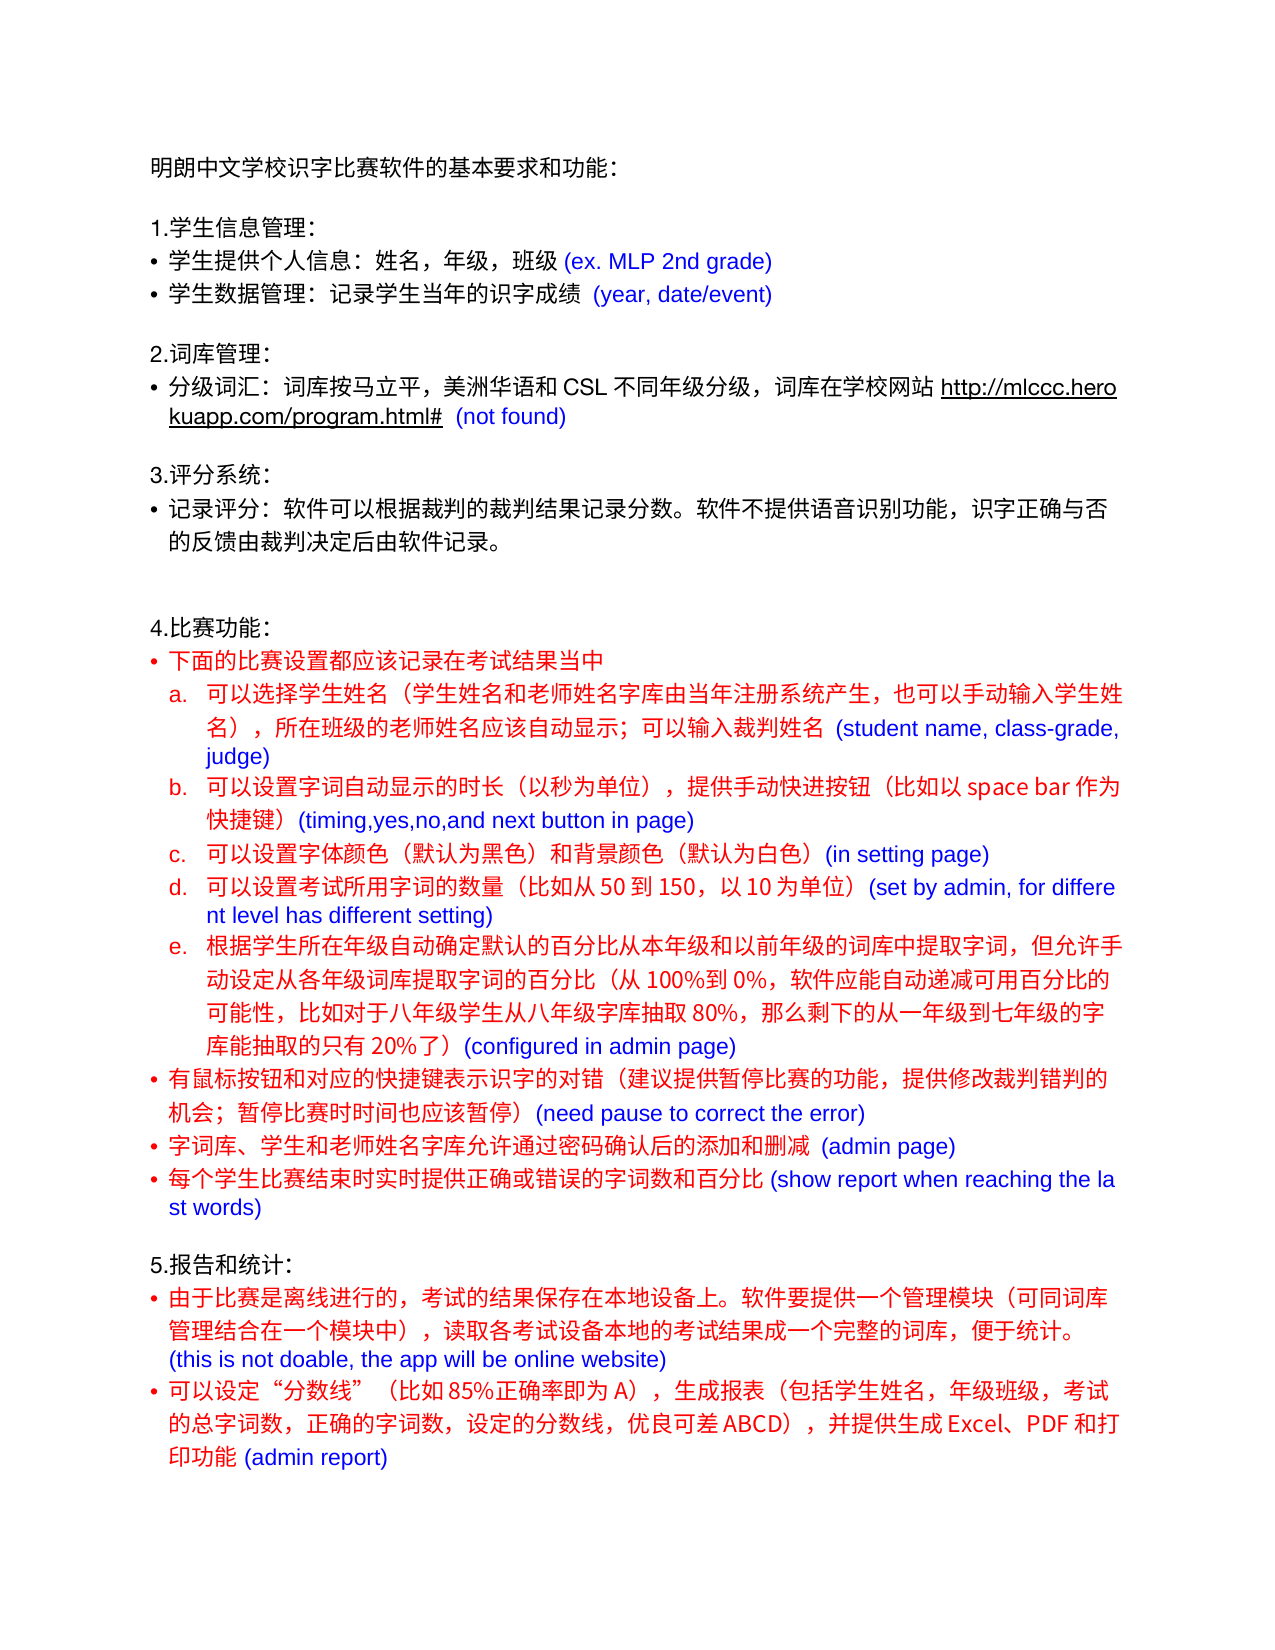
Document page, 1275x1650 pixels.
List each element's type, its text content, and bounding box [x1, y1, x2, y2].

list 每个学生比赛结束时实时提供正确或错误的字词数和百分比 (show report when reaching the last words) [150, 1161, 1125, 1220]
list 学生提供个人信息：姓名，年级，班级 (ex. MLP 2nd grade) [150, 243, 1125, 276]
text 4.比赛功能： [150, 610, 1125, 643]
text (this is not doable, the app will be online website) [169, 1346, 1125, 1373]
list 记录评分：软件可以根据裁判的裁判结果记录分数。软件不提供语音识别功能，识字正确与否的反馈由裁判决定后由软件记录。 [150, 491, 1125, 557]
list 学生数据管理：记录学生当年的识字成绩 (year, date/event) [150, 276, 1125, 309]
list 可以设置考试所用字词的数量（比如从50到150，以10为单位）(set by admin, for different level has different setting) [169, 869, 1125, 928]
list 分级词汇：词库按马立平，美洲华语和CSL 不同年级分级，词库在学校网站 http://mlccc.herokuapp.com/program.html# (not found) [150, 369, 1125, 431]
text 明朗中文学校识字比赛软件的基本要求和功能： [150, 150, 1125, 183]
list 可以设定“分数线”（比如85%正确率即为A），生成报表（包括学生姓名，年级班级，考试的总字词数，正确的字词数，设定的分数线，优良可差ABCD），并提供生成Excel、PDF和打印功能 (admin report) [150, 1373, 1125, 1472]
text 5.报告和统计： [150, 1247, 1125, 1280]
list 可以设置字体颜色（默认为黑色）和背景颜色（默认为白色）(in setting page) [169, 835, 1125, 869]
list 下面的比赛设置都应该记录在考试结果当中 [150, 643, 1125, 676]
text 2.词库管理： [150, 336, 1125, 369]
list 字词库、学生和老师姓名字库允许通过密码确认后的添加和删减 (admin page) [150, 1128, 1125, 1161]
text 1.学生信息管理： [150, 209, 1125, 243]
list 可以设置字词自动显示的时长（以秒为单位），提供手动快进按钮（比如以space bar作为快捷键）(timing,yes,no,and next button in page) [169, 769, 1125, 835]
list 根据学生所在年级自动确定默认的百分比从本年级和以前年级的词库中提取字词，但允许手动设定从各年级词库提取字词的百分比（从100%到0%，软件应能自动递减可用百分比的可能性，比如对于八年级学生从八年级字库抽取80%，那么剩下的从一年级到七年级的字库能抽取的只有20%了）(configured in admin page) [169, 928, 1125, 1061]
text 3.评分系统： [150, 457, 1125, 491]
list 有鼠标按钮和对应的快捷键表示识字的对错（建议提供暂停比赛的功能，提供修改裁判错判的机会；暂停比赛时时间也应该暂停）(need pause to correct the error) [150, 1061, 1125, 1128]
list 由于比赛是离线进行的，考试的结果保存在本地设备上。软件要提供一个管理模块（可同词库管理结合在一个模块中），读取各考试设备本地的考试结果成一个完整的词库，便于统计。 [150, 1280, 1125, 1346]
list 可以选择学生姓名（学生姓名和老师姓名字库由当年注册系统产生，也可以手动输入学生姓名），所在班级的老师姓名应该自动显示；可以输入裁判姓名 (student name, class-grade, judge) [169, 676, 1125, 769]
